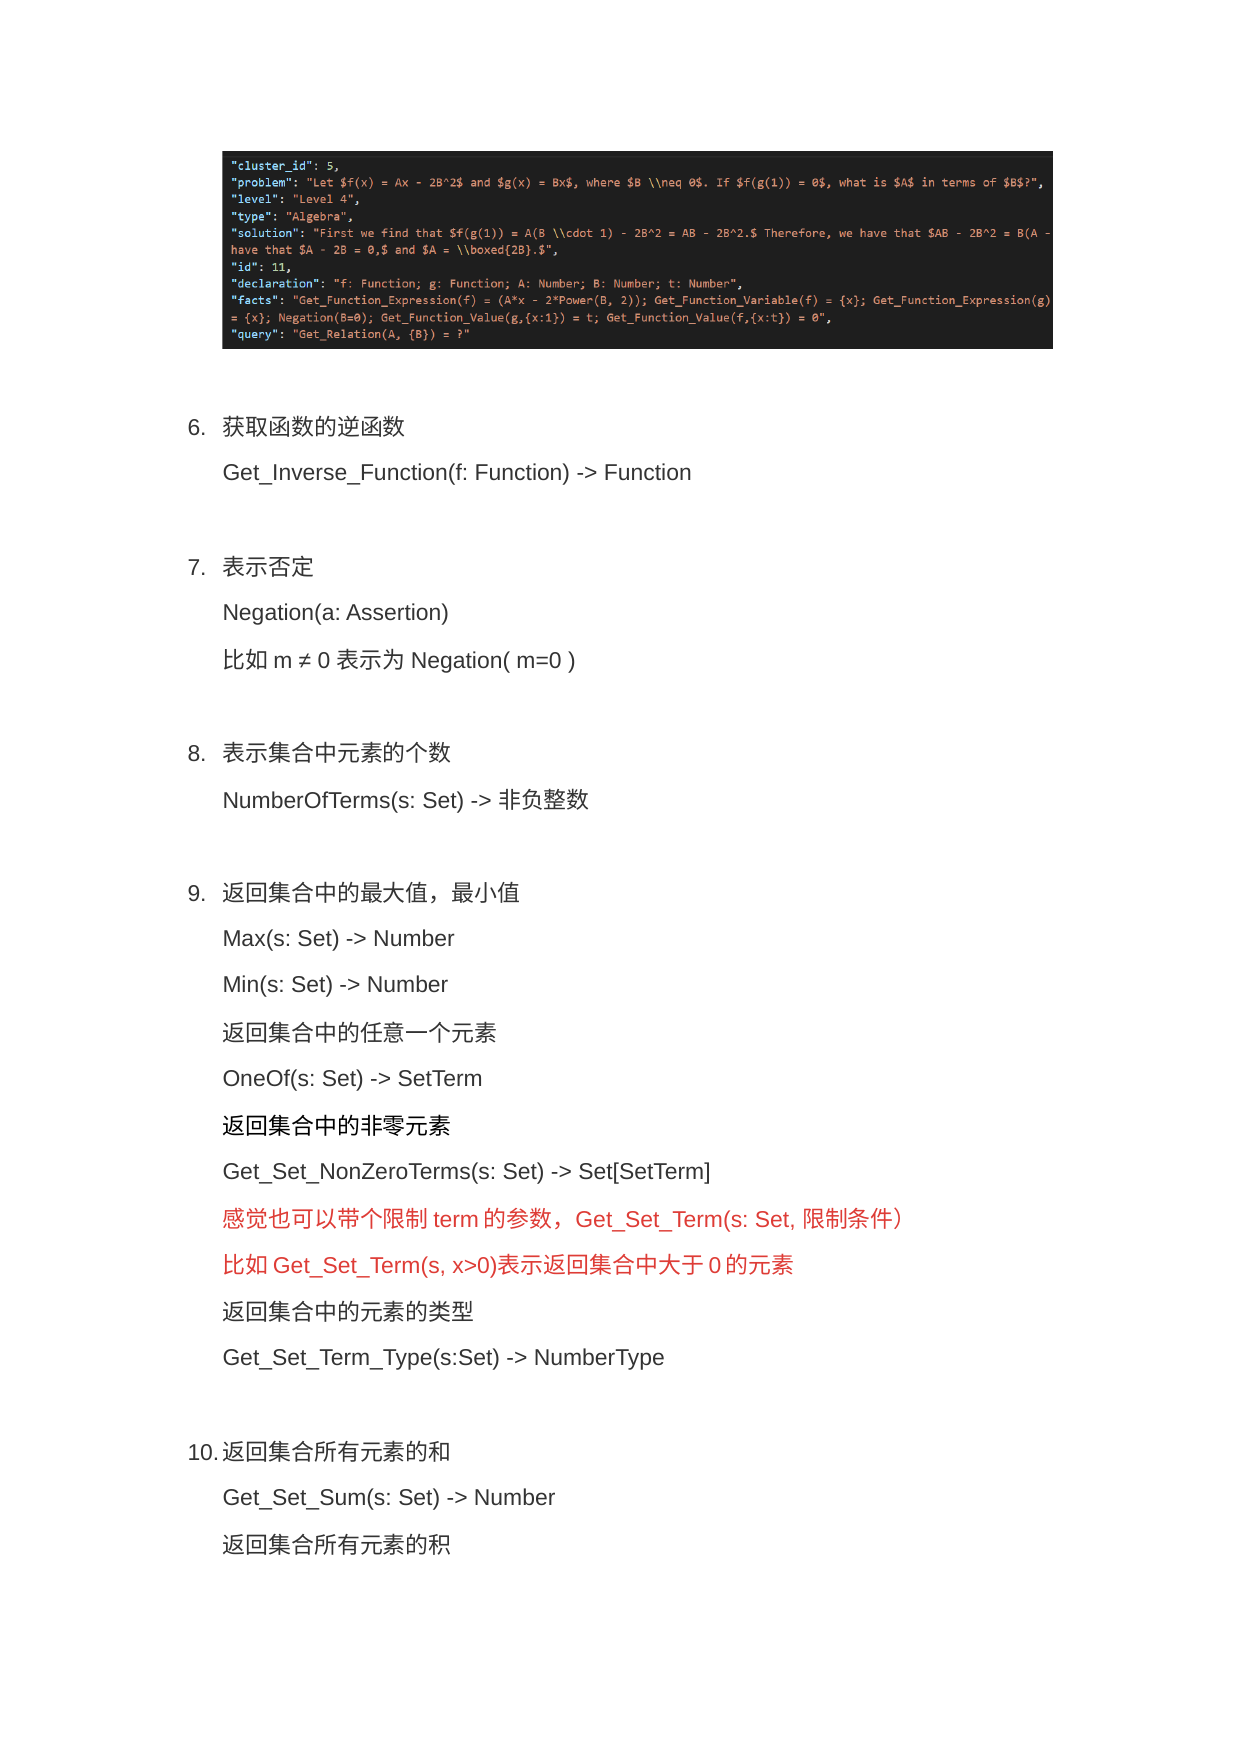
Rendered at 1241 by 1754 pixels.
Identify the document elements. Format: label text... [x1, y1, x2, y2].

text Get_Set_Term_Type(s:Set) -> NumberType [222, 1337, 1053, 1377]
list 表示集合中元素的个数 [187, 732, 1053, 772]
text 感觉也可以带个限制term的参数，Get_Set_Term(s: Set, 限制条件） [222, 1197, 1053, 1238]
list 返回集合所有元素的和 [187, 1430, 1053, 1470]
picture [222, 151, 1053, 349]
list 返回集合中的最大值，最小值 [187, 871, 1053, 912]
text NumberOfTerms(s: Set) -> 非负整数 [222, 778, 1053, 818]
list 表示否定 [187, 545, 1053, 586]
text 返回集合中的任意一个元素 [222, 1011, 1053, 1051]
text Max(s: Set) -> Number [222, 918, 1053, 958]
text Min(s: Set) -> Number [222, 964, 1053, 1005]
text 返回集合中的元素的类型 [222, 1290, 1053, 1331]
text Negation(a: Assertion) [222, 592, 1053, 632]
text OneOf(s: Set) -> SetTerm [222, 1058, 1053, 1098]
text 返回集合所有元素的积 [222, 1523, 1053, 1563]
text Get_Set_Sum(s: Set) -> Number [222, 1477, 1053, 1517]
text 比如Get_Set_Term(s, x>0)表示返回集合中大于0的元素 [222, 1244, 1053, 1284]
text Get_Set_NonZeroTerms(s: Set) -> Set[SetTerm] [222, 1151, 1053, 1191]
list 获取函数的逆函数 [187, 406, 1053, 446]
text 返回集合中的非零元素 [222, 1104, 1053, 1144]
text Get_Inverse_Function(f: Function) -> Function [222, 452, 1053, 493]
text 比如 m ≠ 0 表示为 Negation( m=0 ) [222, 638, 1053, 679]
